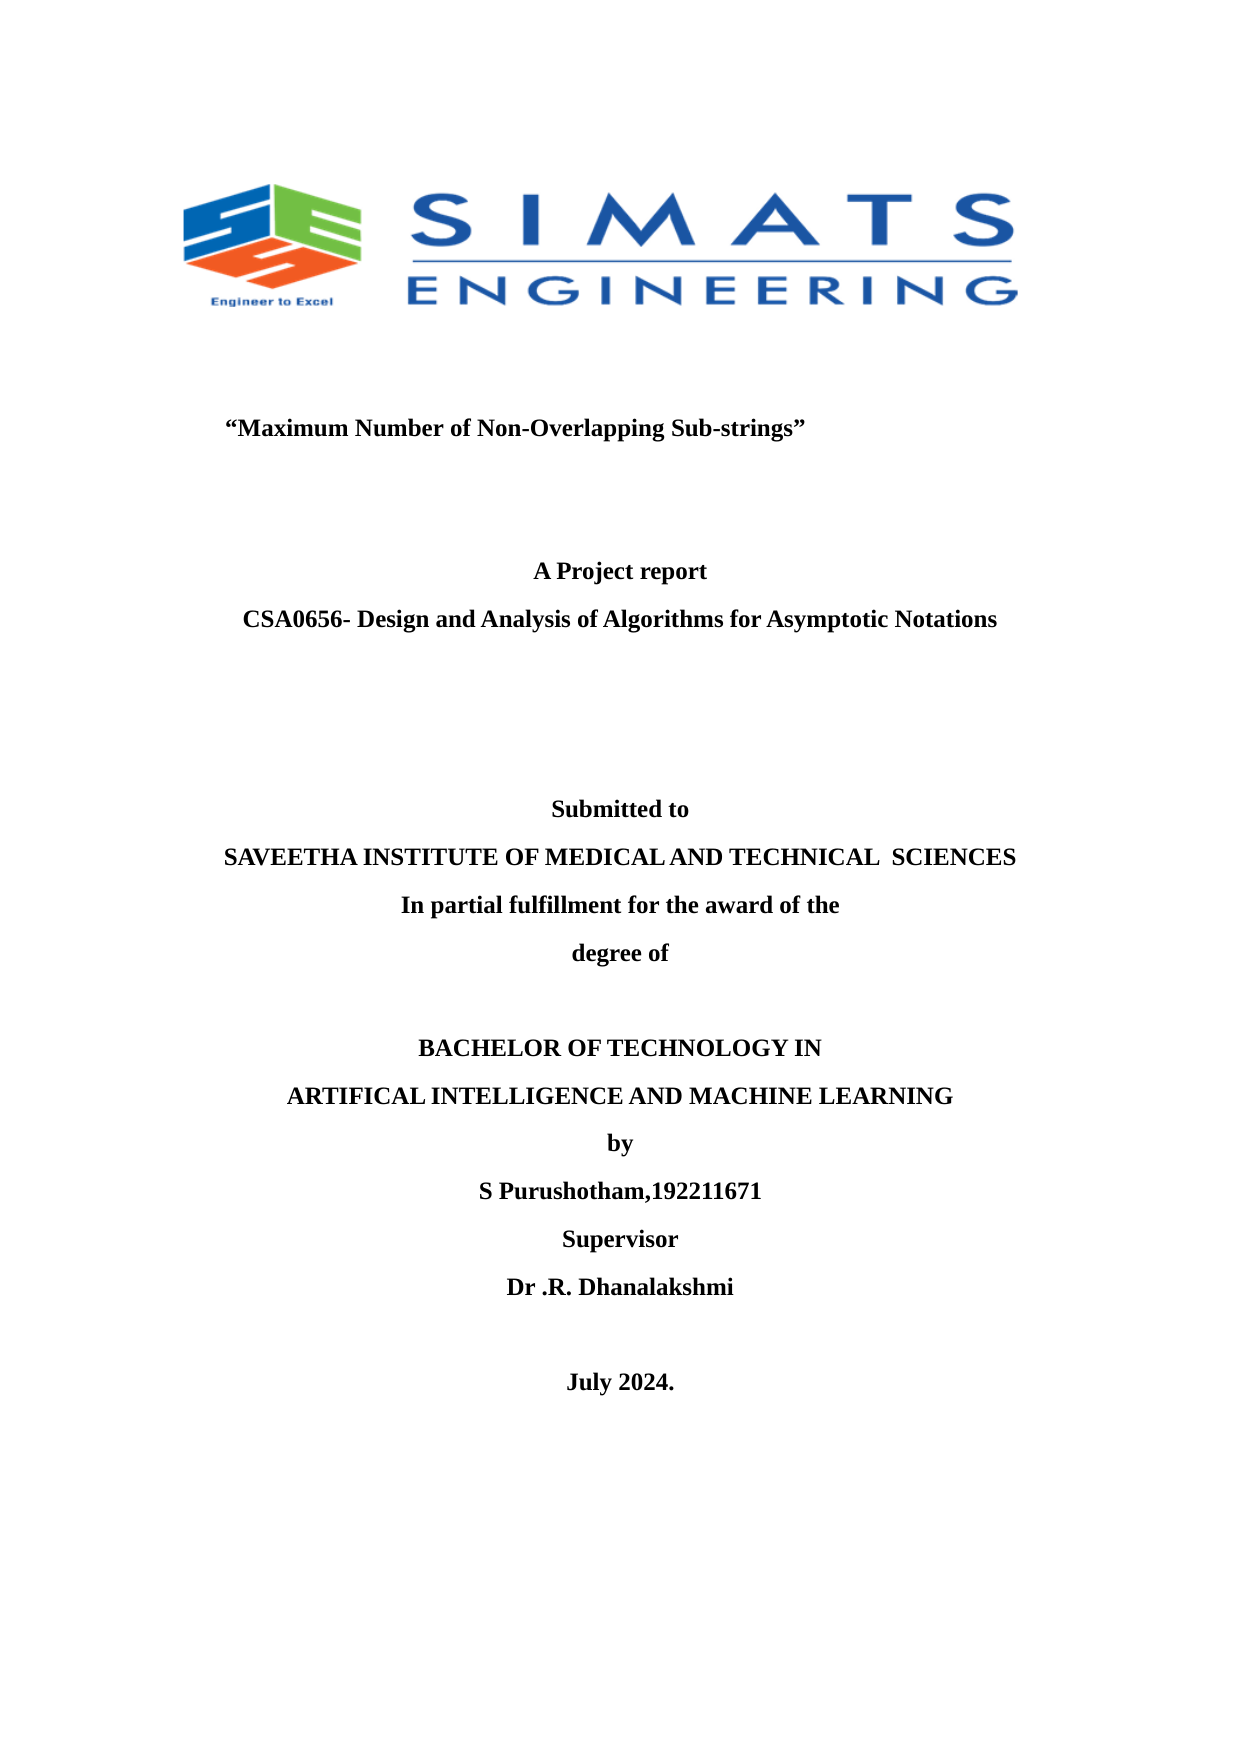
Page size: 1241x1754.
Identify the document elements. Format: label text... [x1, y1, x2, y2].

text SAVEETHA INSTITUTE OF MEDICAL AND TECHNICAL SCIENCES [150, 842, 1090, 871]
text CSA0656- Design and Analysis of Algorithms for Asymptotic Notations [150, 604, 1090, 632]
text “Maximum Number of Non-Overlapping Sub-strings” [150, 413, 1090, 442]
text by [150, 1128, 1090, 1157]
text ARTIFICAL INTELLIGENCE AND MACHINE LEARNING [150, 1081, 1090, 1109]
text Supervisor [150, 1224, 1090, 1253]
text S Purushotham,192211671 [150, 1176, 1090, 1205]
picture [179, 150, 1061, 347]
text degree of [150, 938, 1090, 966]
text A Project report [150, 556, 1090, 585]
text In partial fulfillment for the award of the [150, 890, 1090, 919]
text BACHELOR OF TECHNOLOGY IN [150, 1033, 1090, 1062]
text July 2024. [150, 1367, 1090, 1396]
text Submitted to [150, 794, 1090, 823]
text Dr .R. Dhanalakshmi [150, 1272, 1090, 1300]
